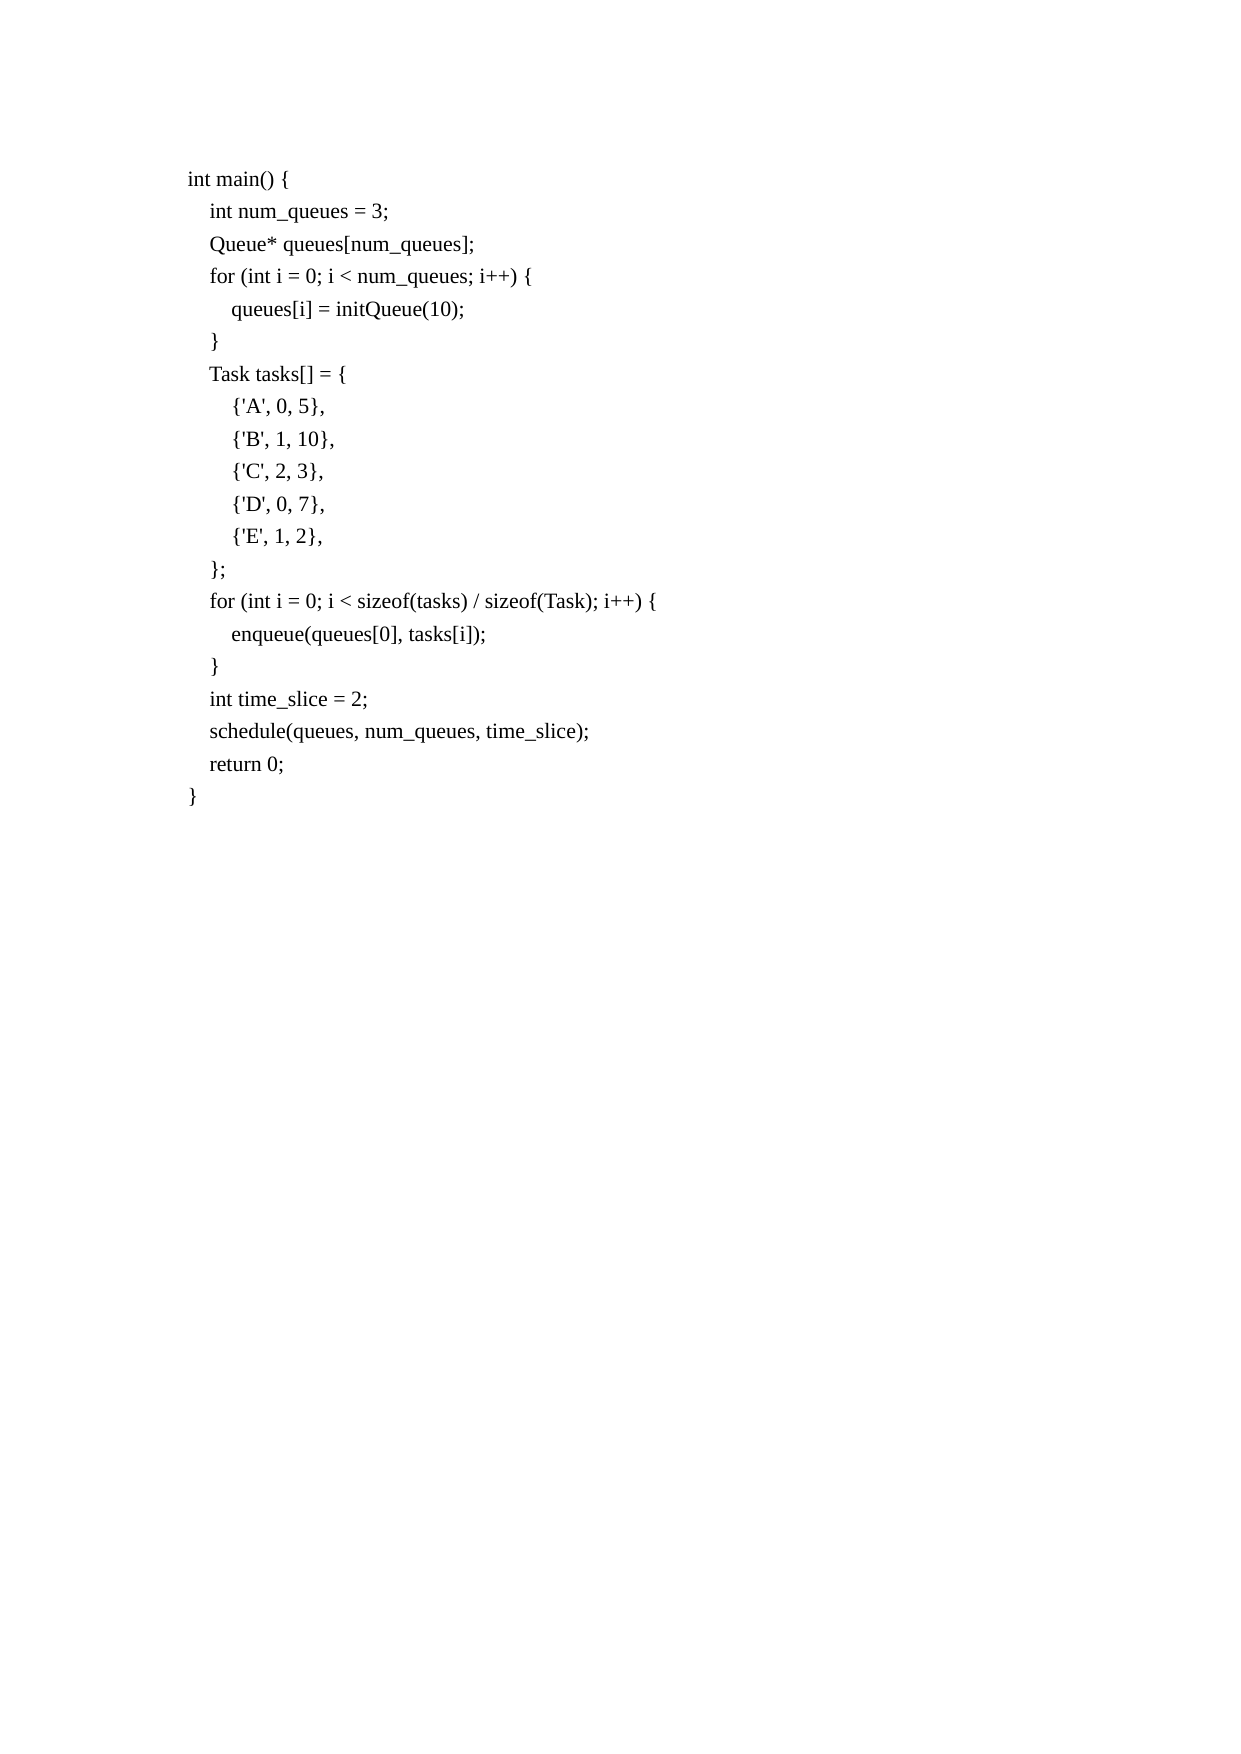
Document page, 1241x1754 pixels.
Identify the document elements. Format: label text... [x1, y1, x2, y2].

text for (int i = 0; i < sizeof(tasks) / sizeof(Task); i++) { [187, 584, 1053, 617]
text for (int i = 0; i < num_queues; i++) { [187, 259, 1053, 292]
text enqueue(queues[0], tasks[i]); [187, 617, 1053, 649]
text {'A', 0, 5}, [187, 389, 1053, 422]
text Task tasks[] = { [187, 357, 1053, 389]
text {'C', 2, 3}, [187, 454, 1053, 487]
text int time_slice = 2; [187, 682, 1053, 714]
text Queue* queues[num_queues]; [187, 227, 1053, 259]
text }; [187, 552, 1053, 584]
text return 0; [187, 747, 1053, 779]
text {'B', 1, 10}, [187, 422, 1053, 454]
text int num_queues = 3; [187, 194, 1053, 227]
text } [187, 324, 1053, 357]
text } [187, 649, 1053, 682]
text {'D', 0, 7}, [187, 487, 1053, 519]
text schedule(queues, num_queues, time_slice); [187, 714, 1053, 747]
text {'E', 1, 2}, [187, 519, 1053, 552]
text int main() { [187, 162, 1053, 194]
text queues[i] = initQueue(10); [187, 292, 1053, 324]
text } [187, 779, 1053, 812]
